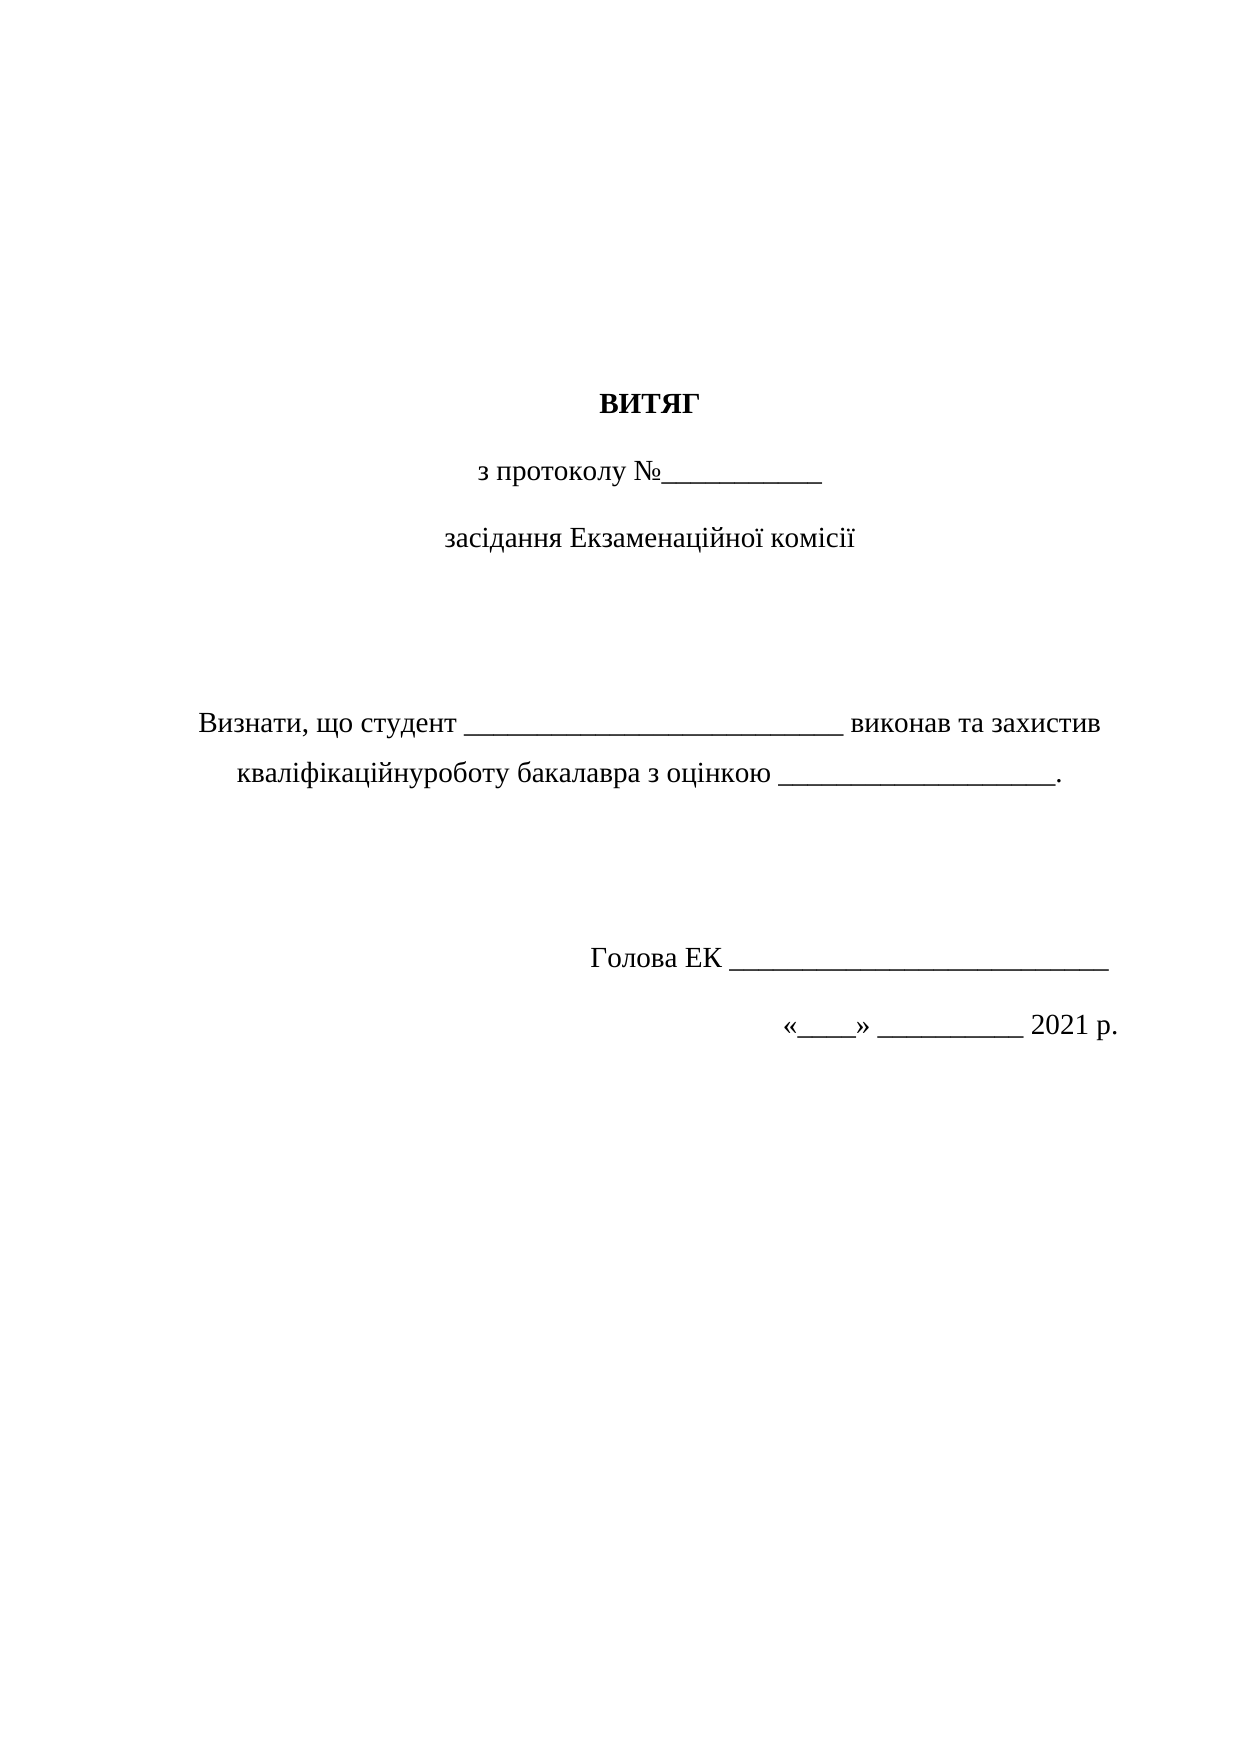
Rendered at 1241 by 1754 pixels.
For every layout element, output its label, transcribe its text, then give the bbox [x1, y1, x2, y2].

text ВИТЯГ [148, 386, 1152, 420]
text Голова ЕК __________________________ [516, 940, 1152, 973]
text з протоколу №___________ [148, 453, 1152, 487]
text засідання Екзаменаційної комісії [148, 521, 1152, 554]
text Визнати, що студент __________________________ виконав та захистив кваліфікаційнуроботу бакалавра з оцінкою ___________________. [148, 705, 1152, 789]
text «____» __________ 2021 р. [783, 1007, 1152, 1041]
